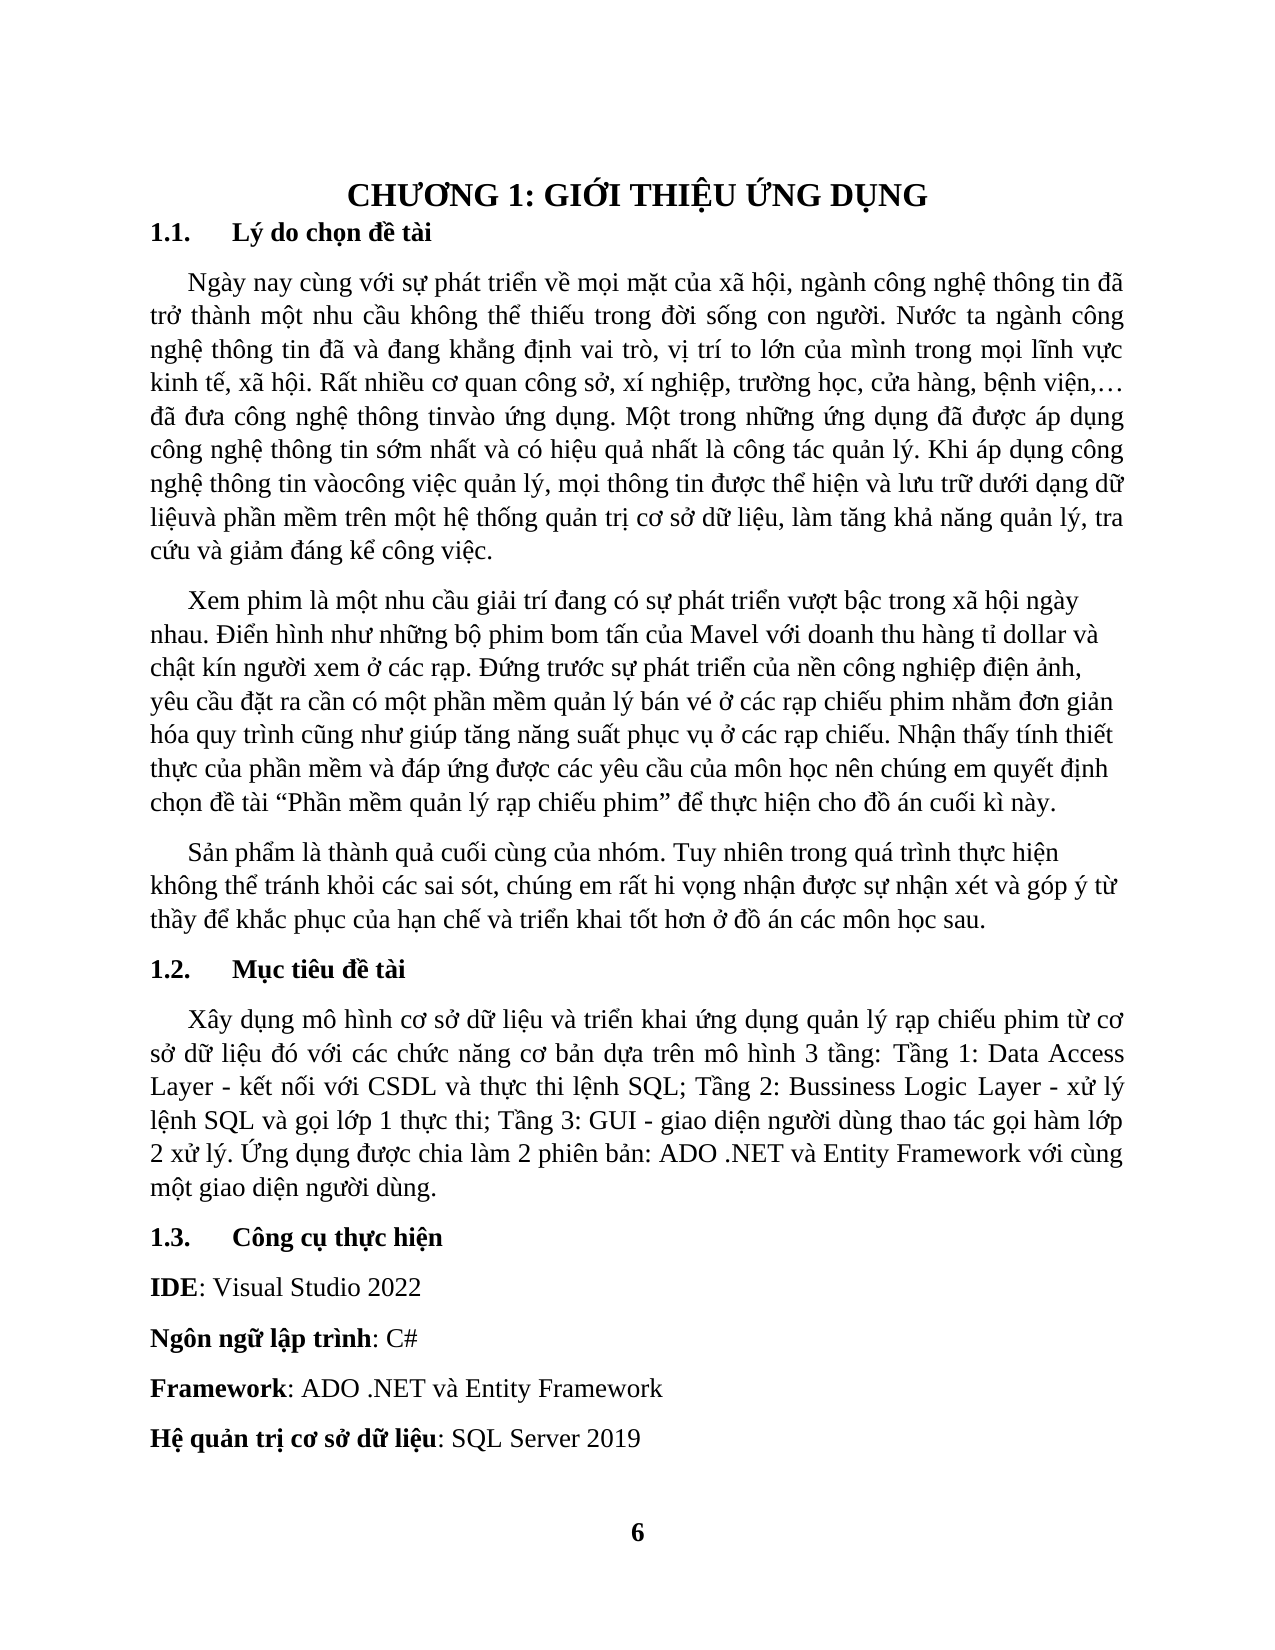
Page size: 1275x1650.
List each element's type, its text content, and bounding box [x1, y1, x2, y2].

text Xây dụng mô hình cơ sở dữ liệu và triển khai ứng dụng quản lý rạp chiếu phim từ cơ sở dữ liệu đó với các chức năng cơ bản dựa trên mô hình 3 tầng: Tầng 1: Data Access Layer - kết nối với CSDL và thực thi lệnh SQL; Tầng 2: Bussiness Logic Layer - xử lý lệnh SQL và gọi lớp 1 thực thi; Tầng 3: GUI - giao diện người dùng thao tác gọi hàm lớp 2 xử lý. Ứng dụng được chia làm 2 phiên bản: ADO .NET và Entity Framework với cùng một giao diện người dùng. [150, 1003, 1125, 1104]
text Xem phim là một nhu cầu giải trí đang có sự phát triển vượt bậc trong xã hội ngày nhau. Điển hình như những bộ phim bom tấn của Mavel với doanh thu hàng tỉ dollar và chật kín người xem ở các rạp. Đứng trước sự phát triển của nền công nghiệp điện ảnh, yêu cầu đặt ra cần có một phần mềm quản lý bán vé ở các rạp chiếu phim nhằm đơn giản hóa quy trình cũng như giúp tăng năng suất phục vụ ở các rạp chiếu. Nhận thấy tính thiết thực của phần mềm và đáp ứng được các yêu cầu của môn học nên chúng em quyết định chọn đề tài “Phần mềm quản lý rạp chiếu phim” để thực hiện cho đồ án cuối kì này. [150, 584, 1125, 817]
text Hệ quản trị cơ sở dữ liệu: SQL Server 2019 [150, 1422, 1125, 1453]
list Công cụ thực hiện [150, 1221, 1125, 1252]
text Ngày nay cùng với sự phát triển về mọi mặt của xã hội, ngành công nghệ thông tin đã trở thành một nhu cầu không thể thiếu trong đời sống con người. Nước ta ngành công nghệ thông tin đã và đang khẳng định vai trò, vị trí to lớn của mình trong mọi lĩnh vực kinh tế, xã hội. Rất nhiều cơ quan công sở, xí nghiệp, trường học, cửa hàng, bệnh viện,…đã đưa công nghệ thông tinvào ứng dụng. Một trong những ứng dụng đã được áp dụng công nghệ thông tin sớm nhất và có hiệu quả nhất là công tác quản lý. Khi áp dụng công nghệ thông tin vàocông việc quản lý, mọi thông tin được thể hiện và lưu trữ dưới dạng dữ liệuvà phần mềm trên một hệ thống quản trị cơ sở dữ liệu, làm tăng khả năng quản lý, tra cứu và giảm đáng kể công việc. [150, 266, 1125, 565]
text Ngôn ngữ lập trình: C# [150, 1322, 1125, 1353]
text Framework: ADO .NET và Entity Framework [150, 1372, 1125, 1403]
text Sản phẩm là thành quả cuối cùng của nhóm. Tuy nhiên trong quá trình thực hiện không thể tránh khỏi các sai sót, chúng em rất hi vọng nhận được sự nhận xét và góp ý từ thầy để khắc phục của hạn chế và triển khai tốt hơn ở đồ án các môn học sau. [150, 836, 1125, 934]
list Lý do chọn đề tài [150, 216, 1125, 247]
list Mục tiêu đề tài [150, 953, 1125, 984]
text IDE: Visual Studio 2022 [150, 1271, 1125, 1303]
subtitle CHƯƠNG 1: GIỚI THIỆU ỨNG DỤNG [150, 175, 1125, 213]
text Xây dụng mô hình cơ sở dữ liệu và triển khai ứng dụng quản lý rạp chiếu phim từ cơ sở dữ liệu đó với các chức năng cơ bản dựa trên mô hình 3 tầng: Tầng 1: Data Access Layer - kết nối với CSDL và thực thi lệnh SQL; Tầng 2: Bussiness Logic Layer - xử lý lệnh SQL và gọi lớp 1 thực thi; Tầng 3: GUI - giao diện người dùng thao tác gọi hàm lớp 2 xử lý. Ứng dụng được chia làm 2 phiên bản: ADO .NET và Entity Framework với cùng một giao diện người dùng. [150, 1169, 1125, 1202]
